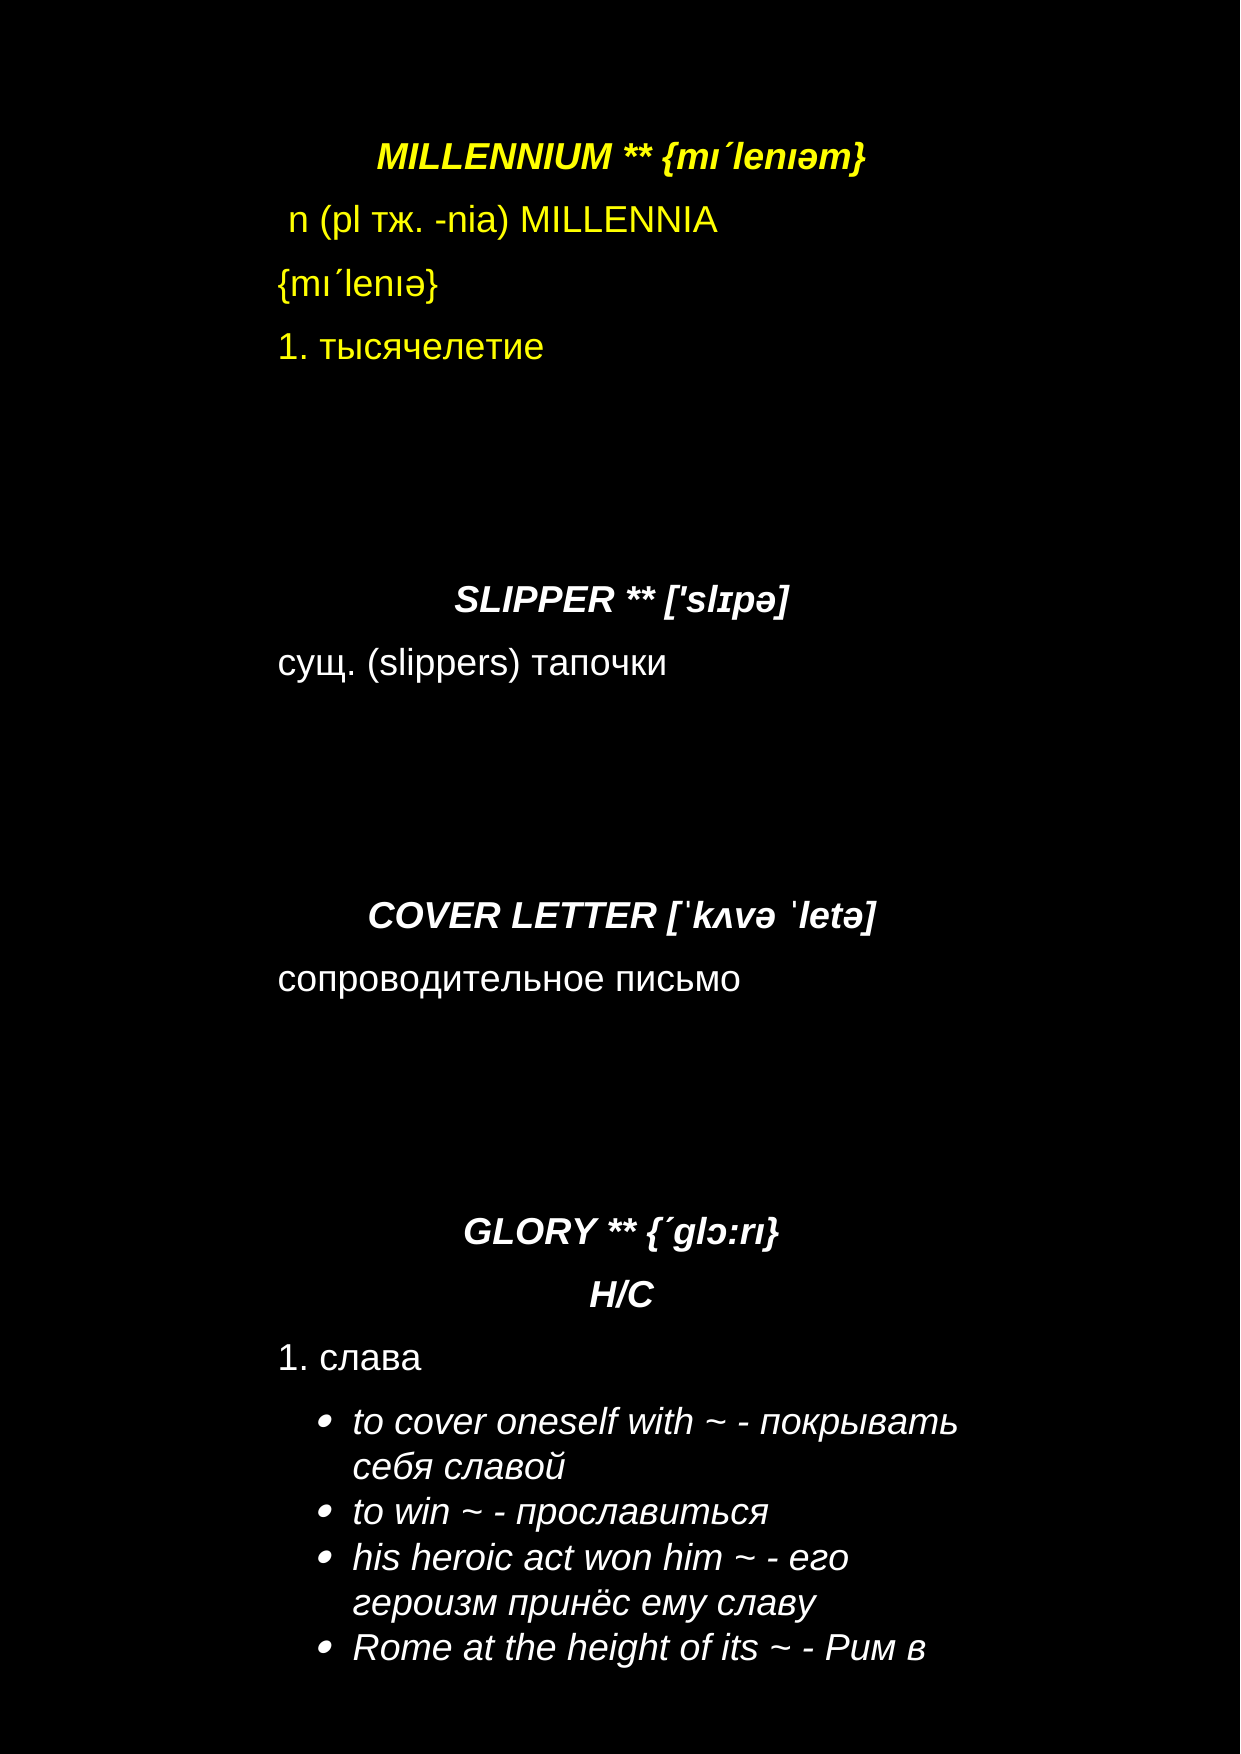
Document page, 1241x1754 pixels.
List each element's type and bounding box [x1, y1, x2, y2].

table_header [270, 62, 976, 1677]
